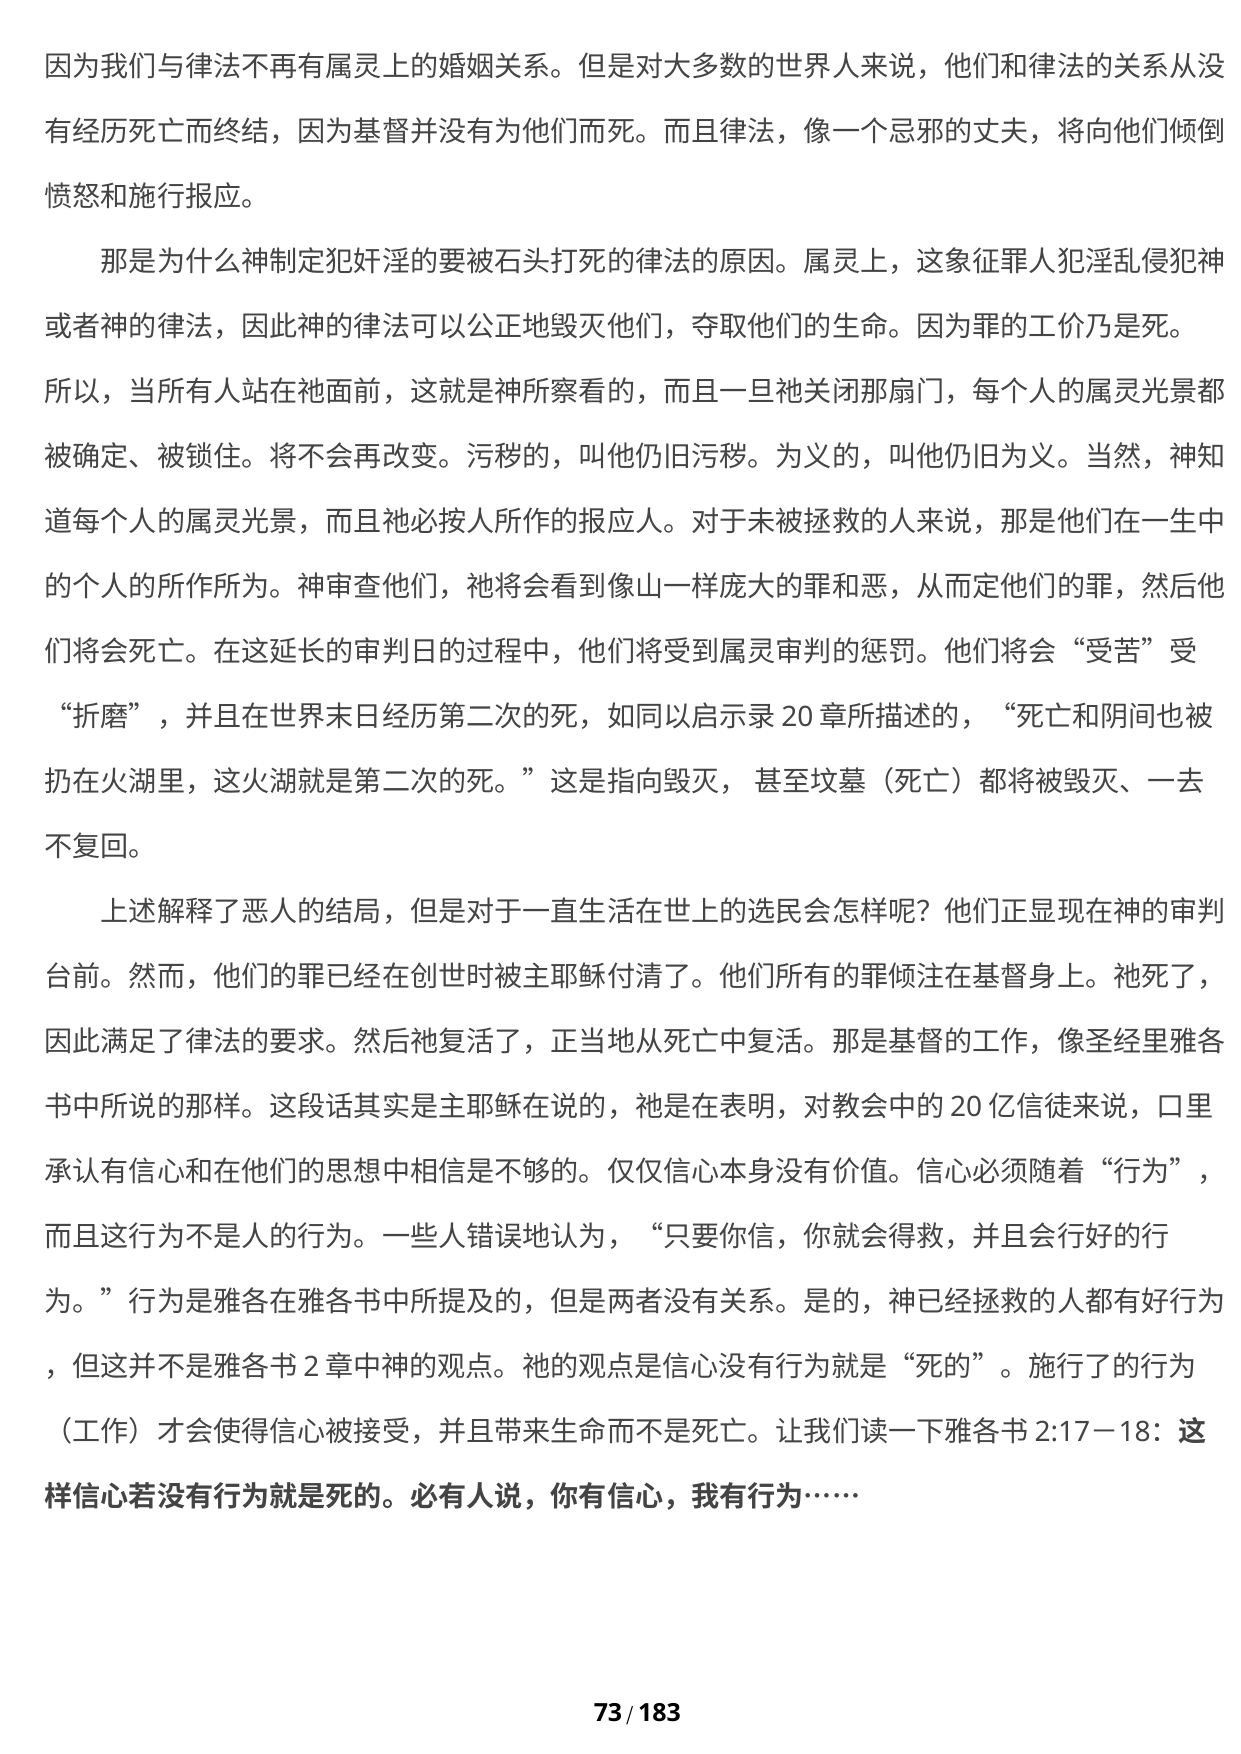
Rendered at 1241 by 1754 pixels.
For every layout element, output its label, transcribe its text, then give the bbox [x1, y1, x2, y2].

text 所以，当所有人站在祂面前，这就是神所察看的，而且一旦祂关闭那扇门，每个人的属灵光景都被确定、被锁住。将不会再改变。污秽的，叫他仍旧污秽。为义的，叫他仍旧为义。当然，神知道每个人的属灵光景，而且祂必按人所作的报应人。对于未被拯救的人来说，那是他们在一生中的个人的所作所为。神审查他们，祂将会看到像山一样庞大的罪和恶，从而定他们的罪，然后他们将会死亡。在这延长的审判日的过程中，他们将受到属灵审判的惩罚。他们将会“受苦”受“折磨”，并且在世界末日经历第二次的死，如同以启示录20章所描述的，“死亡和阴间也被扔在火湖里，这火湖就是第二次的死。”这是指向毁灭， 甚至坟墓（死亡）都将被毁灭、一去不复回。 [44, 357, 1226, 877]
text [44, 32, 1226, 227]
text 上述解释了恶人的结局，但是对于一直生活在世上的选民会怎样呢？他们正显现在神的审判台前。然而，他们的罪已经在创世时被主耶稣付清了。他们所有的罪倾注在基督身上。祂死了，因此满足了律法的要求。然后祂复活了，正当地从死亡中复活。那是基督的工作，像圣经里雅各书中所说的那样。这段话其实是主耶稣在说的，祂是在表明，对教会中的20亿信徒来说，口里承认有信心和在他们的思想中相信是不够的。仅仅信心本身没有价值。信心必须随着“行为”，而且这行为不是人的行为。一些人错误地认为，“只要你信，你就会得救，并且会行好的行为。”行为是雅各在雅各书中所提及的，但是两者没有关系。是的，神已经拯救的人都有好行为 ，但这并不是雅各书2章中神的观点。祂的观点是信心没有行为就是“死的”。施行了的行为（工作）才会使得信心被接受，并且带来生命而不是死亡。让我们读一下雅各书2:17－18：这样信心若没有行为就是死的。必有人说，你有信心，我有行为…… [44, 877, 1226, 1527]
text 那是为什么神制定犯奸淫的要被石头打死的律法的原因。属灵上，这象征罪人犯淫乱侵犯神或者神的律法，因此神的律法可以公正地毁灭他们，夺取他们的生命。因为罪的工价乃是死。 [44, 227, 1226, 357]
